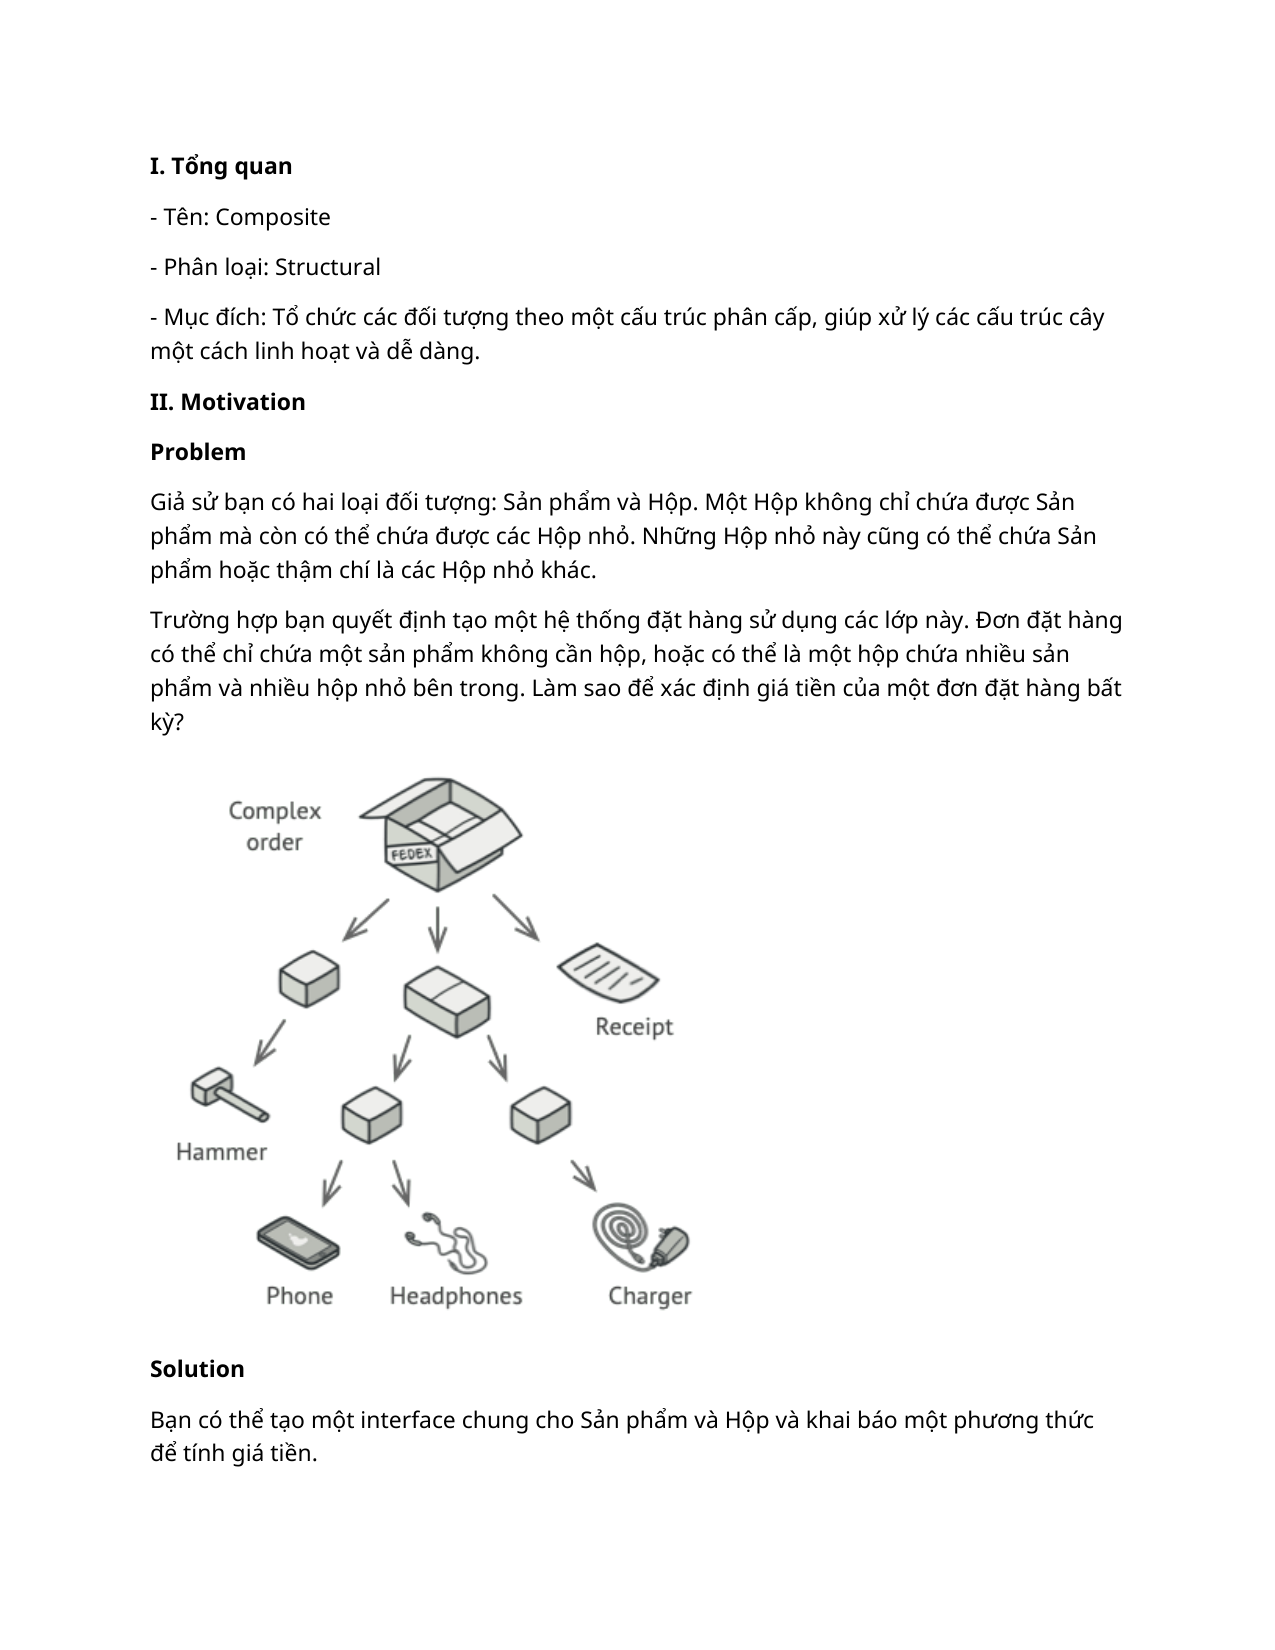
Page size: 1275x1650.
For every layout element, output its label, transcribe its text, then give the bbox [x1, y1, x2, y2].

picture [150, 755, 729, 1334]
text II. Motivation [150, 385, 1125, 417]
text Trường hợp bạn quyết định tạo một hệ thống đặt hàng sử dụng các lớp này. Đơn đặt hàng có thể chỉ chứa một sản phẩm không cần hộp, hoặc có thể là một hộp chứa nhiều sản phẩm và nhiều hộp nhỏ bên trong. Làm sao để xác định giá tiền của một đơn đặt hàng bất kỳ? [150, 604, 1125, 737]
text Bạn có thể tạo một interface chung cho Sản phẩm và Hộp và khai báo một phương thức để tính giá tiền. [150, 1403, 1125, 1468]
text Problem [150, 436, 1125, 467]
text - Tên: Composite [150, 200, 1125, 232]
text - Mục đích: Tổ chức các đối tượng theo một cấu trúc phân cấp, giúp xử lý các cấu trúc cây một cách linh hoạt và dễ dàng. [150, 301, 1125, 366]
text Solution [150, 1353, 1125, 1384]
text I. Tổng quan [150, 150, 1125, 181]
text - Phân loại: Structural [150, 251, 1125, 282]
text Giả sử bạn có hai loại đối tượng: Sản phẩm và Hộp. Một Hộp không chỉ chứa được Sản phẩm mà còn có thể chứa được các Hộp nhỏ. Những Hộp nhỏ này cũng có thể chứa Sản phẩm hoặc thậm chí là các Hộp nhỏ khác. [150, 486, 1125, 585]
